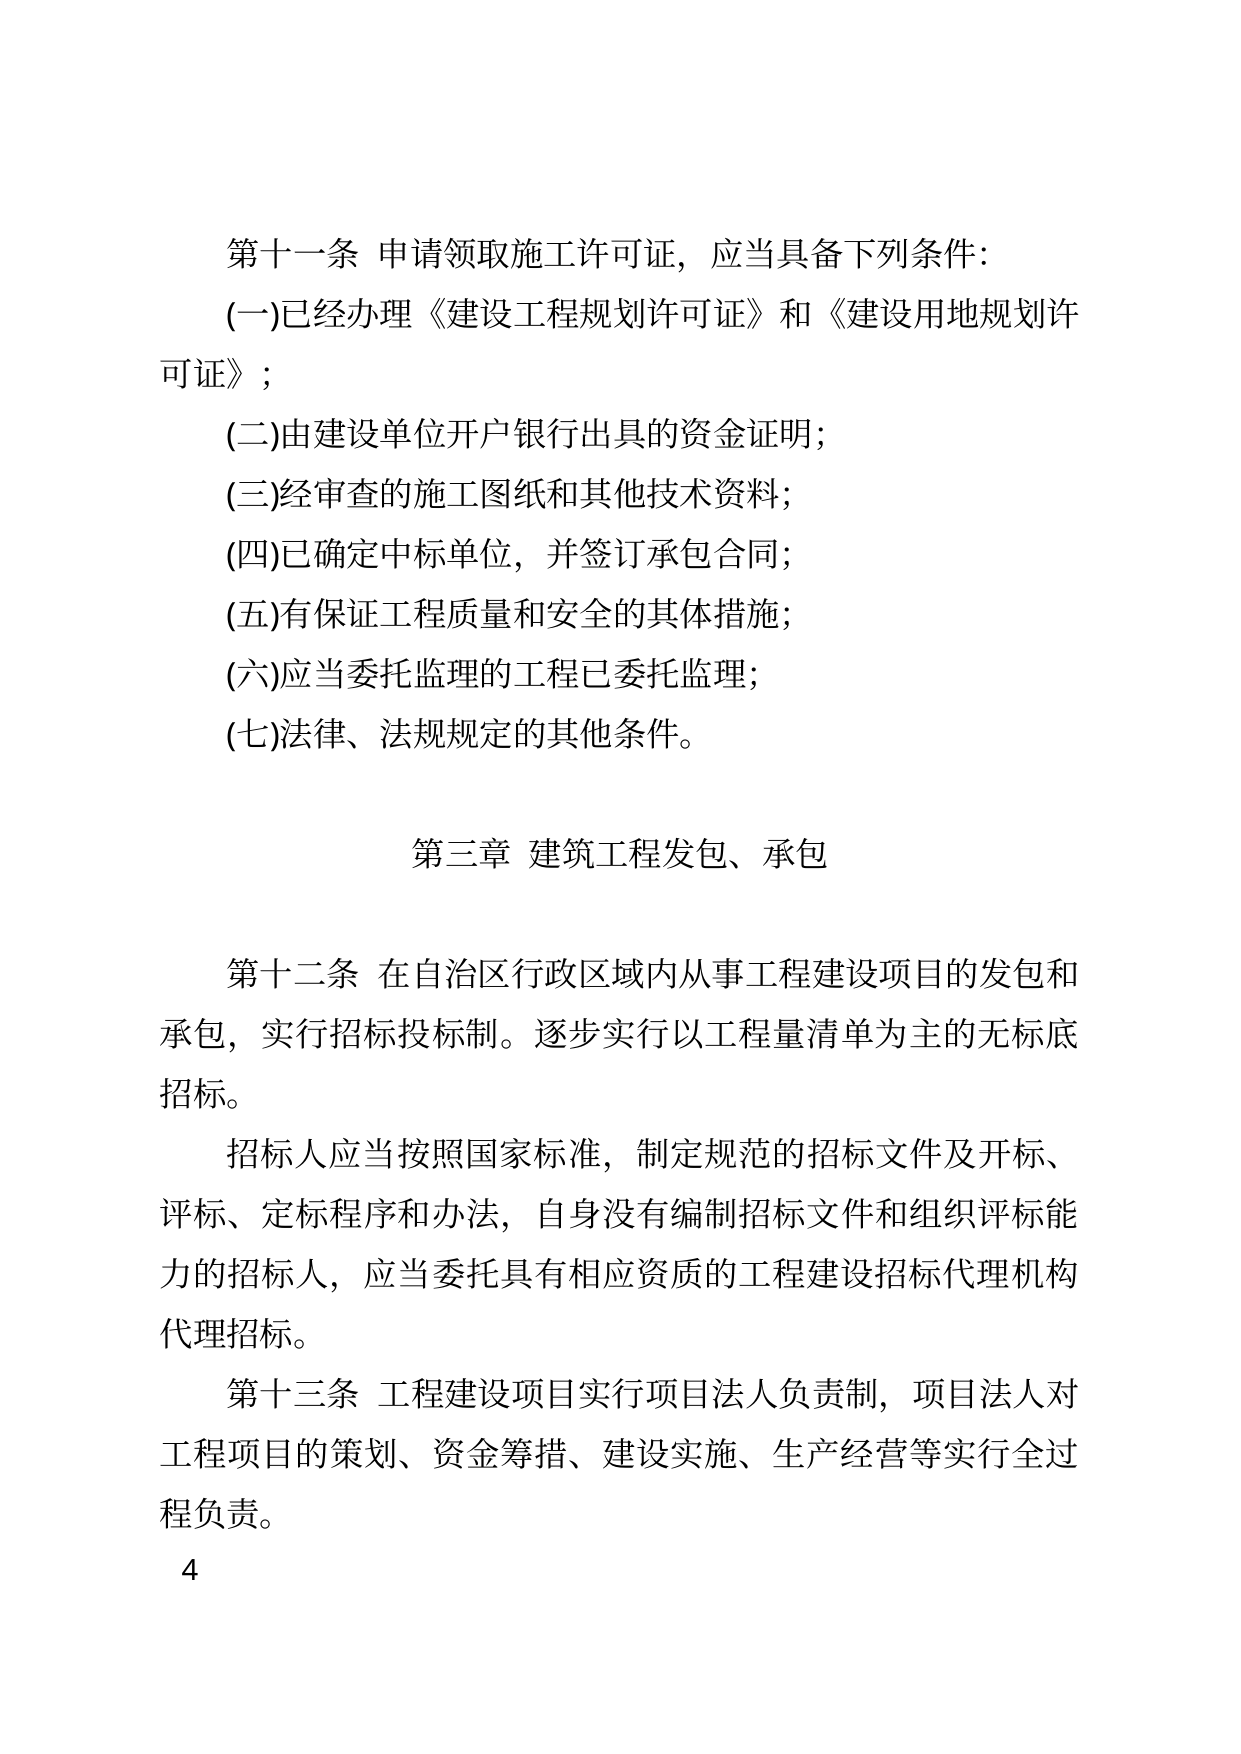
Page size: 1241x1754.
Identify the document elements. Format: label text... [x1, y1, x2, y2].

text (三)经审查的施工图纸和其他技术资料； [159, 458, 1081, 518]
text (七)法律、法规规定的其他条件。 [159, 698, 1081, 758]
text 第三章 建筑工程发包、承包 [159, 818, 1081, 878]
text (二)由建设单位开户银行出具的资金证明； [159, 398, 1081, 458]
text (一)已经办理《建设工程规划许可证》和《建设用地规划许可证》； [159, 278, 1081, 398]
text 第十二条 在自治区行政区域内从事工程建设项目的发包和承包，实行招标投标制。逐步实行以工程量清单为主的无标底招标。 [159, 938, 1081, 1118]
text (五)有保证工程质量和安全的其体措施； [159, 578, 1081, 638]
text 第十一条 申请领取施工许可证，应当具备下列条件： [159, 218, 1081, 278]
text (四)已确定中标单位，并签订承包合同； [159, 518, 1081, 578]
text 第十三条 工程建设项目实行项目法人负责制，项目法人对工程项目的策划、资金筹措、建设实施、生产经营等实行全过程负责。 [159, 1358, 1081, 1538]
text 招标人应当按照国家标准，制定规范的招标文件及开标、评标、定标程序和办法，自身没有编制招标文件和组织评标能力的招标人，应当委托具有相应资质的工程建设招标代理机构代理招标。 [159, 1118, 1081, 1358]
text (六)应当委托监理的工程已委托监理； [159, 638, 1081, 698]
